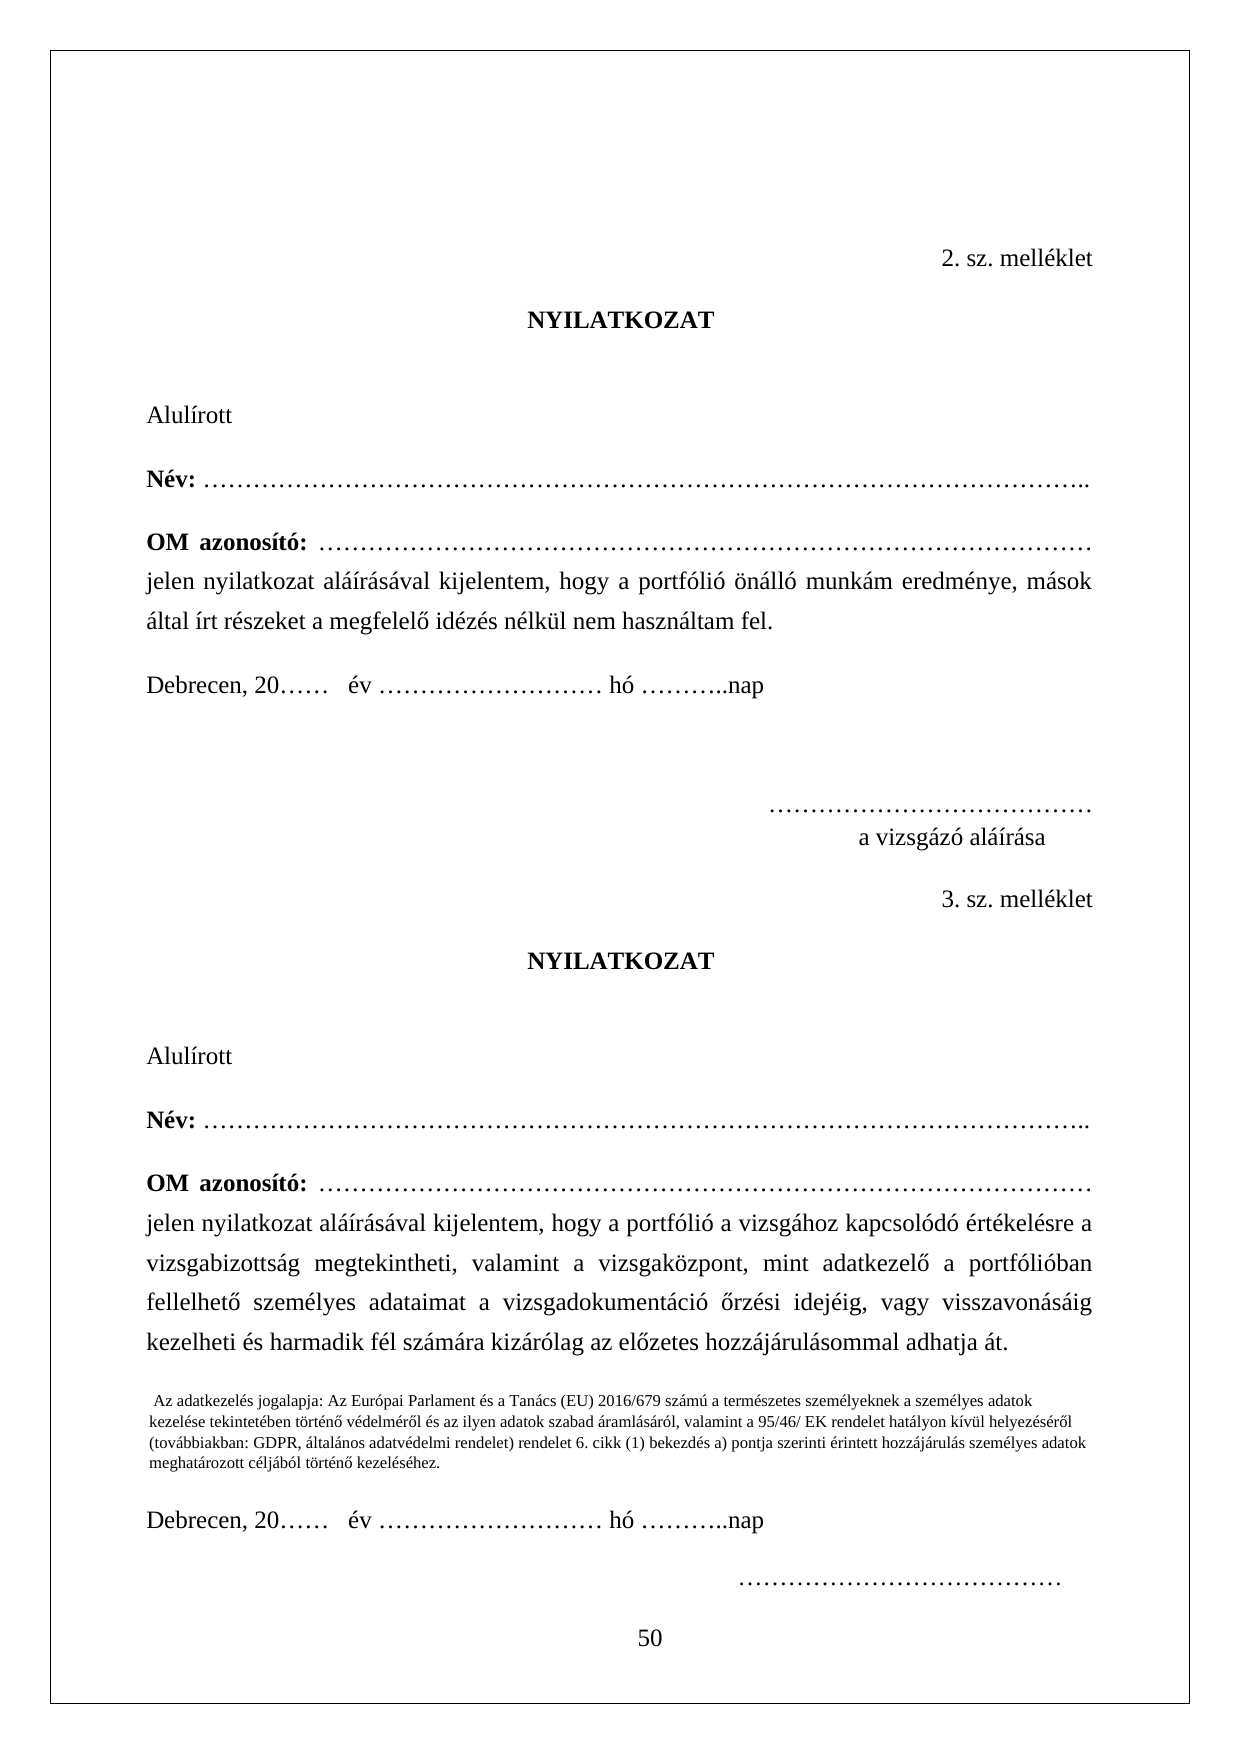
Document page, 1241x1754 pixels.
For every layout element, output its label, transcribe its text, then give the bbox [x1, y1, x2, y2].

text NYILATKOZAT [149, 305, 1093, 334]
text OM azonosító: ………………………………………………………………………………… jelen nyilatkozat aláírásával kijelentem, hogy a portfólió a vizsgához kapcsolódó értékelésre a vizsgabizottság megtekintheti, valamint a vizsgaközpont, mint adatkezelő a portfólióban fellelhető személyes adataimat a vizsgadokumentáció őrzési idejéig, vagy visszavonásáig kezelheti és harmadik fél számára kizárólag az előzetes hozzájárulásommal adhatja át. [146, 1168, 1093, 1356]
text Alulírott [146, 400, 1093, 429]
text Név: …………………………………………………………………………………………….. [146, 1106, 1093, 1134]
text OM azonosító: ………………………………………………………………………………… jelen nyilatkozat aláírásával kijelentem, hogy a portfólió önálló munkám eredménye, mások által írt részeket a megfelelő idézés nélkül nem használtam fel. [146, 527, 1093, 635]
text NYILATKOZAT [149, 946, 1093, 975]
text Az adatkezelés jogalapja: Az Európai Parlament és a Tanács (EU) 2016/679 számú a természetes személyeknek a személyes adatok kezelése tekintetében történő védelméről és az ilyen adatok szabad áramlásáról, valamint a 95/46/ EK rendelet hatályon kívül helyezéséről (továbbiakban: GDPR, általános adatvédelmi rendelet) rendelet 6. cikk (1) bekezdés a) pontja szerinti érintett hozzájárulás személyes adatok meghatározott céljából történő kezeléséhez. [149, 1391, 1093, 1472]
text Alulírott [146, 1041, 1093, 1070]
text 3. sz. melléklet [149, 884, 1093, 913]
text Debrecen, 20…… év ……………………… hó ………..nap [146, 1505, 1093, 1533]
text Név: …………………………………………………………………………………………….. [146, 464, 1093, 493]
text a vizsgázó aláírása [736, 822, 1093, 851]
text ………………………………… [146, 789, 1093, 818]
text 2. sz. melléklet [149, 243, 1093, 272]
text ………………………………… [149, 1562, 1093, 1590]
text Debrecen, 20…… év ……………………… hó ………..nap [146, 670, 1093, 699]
